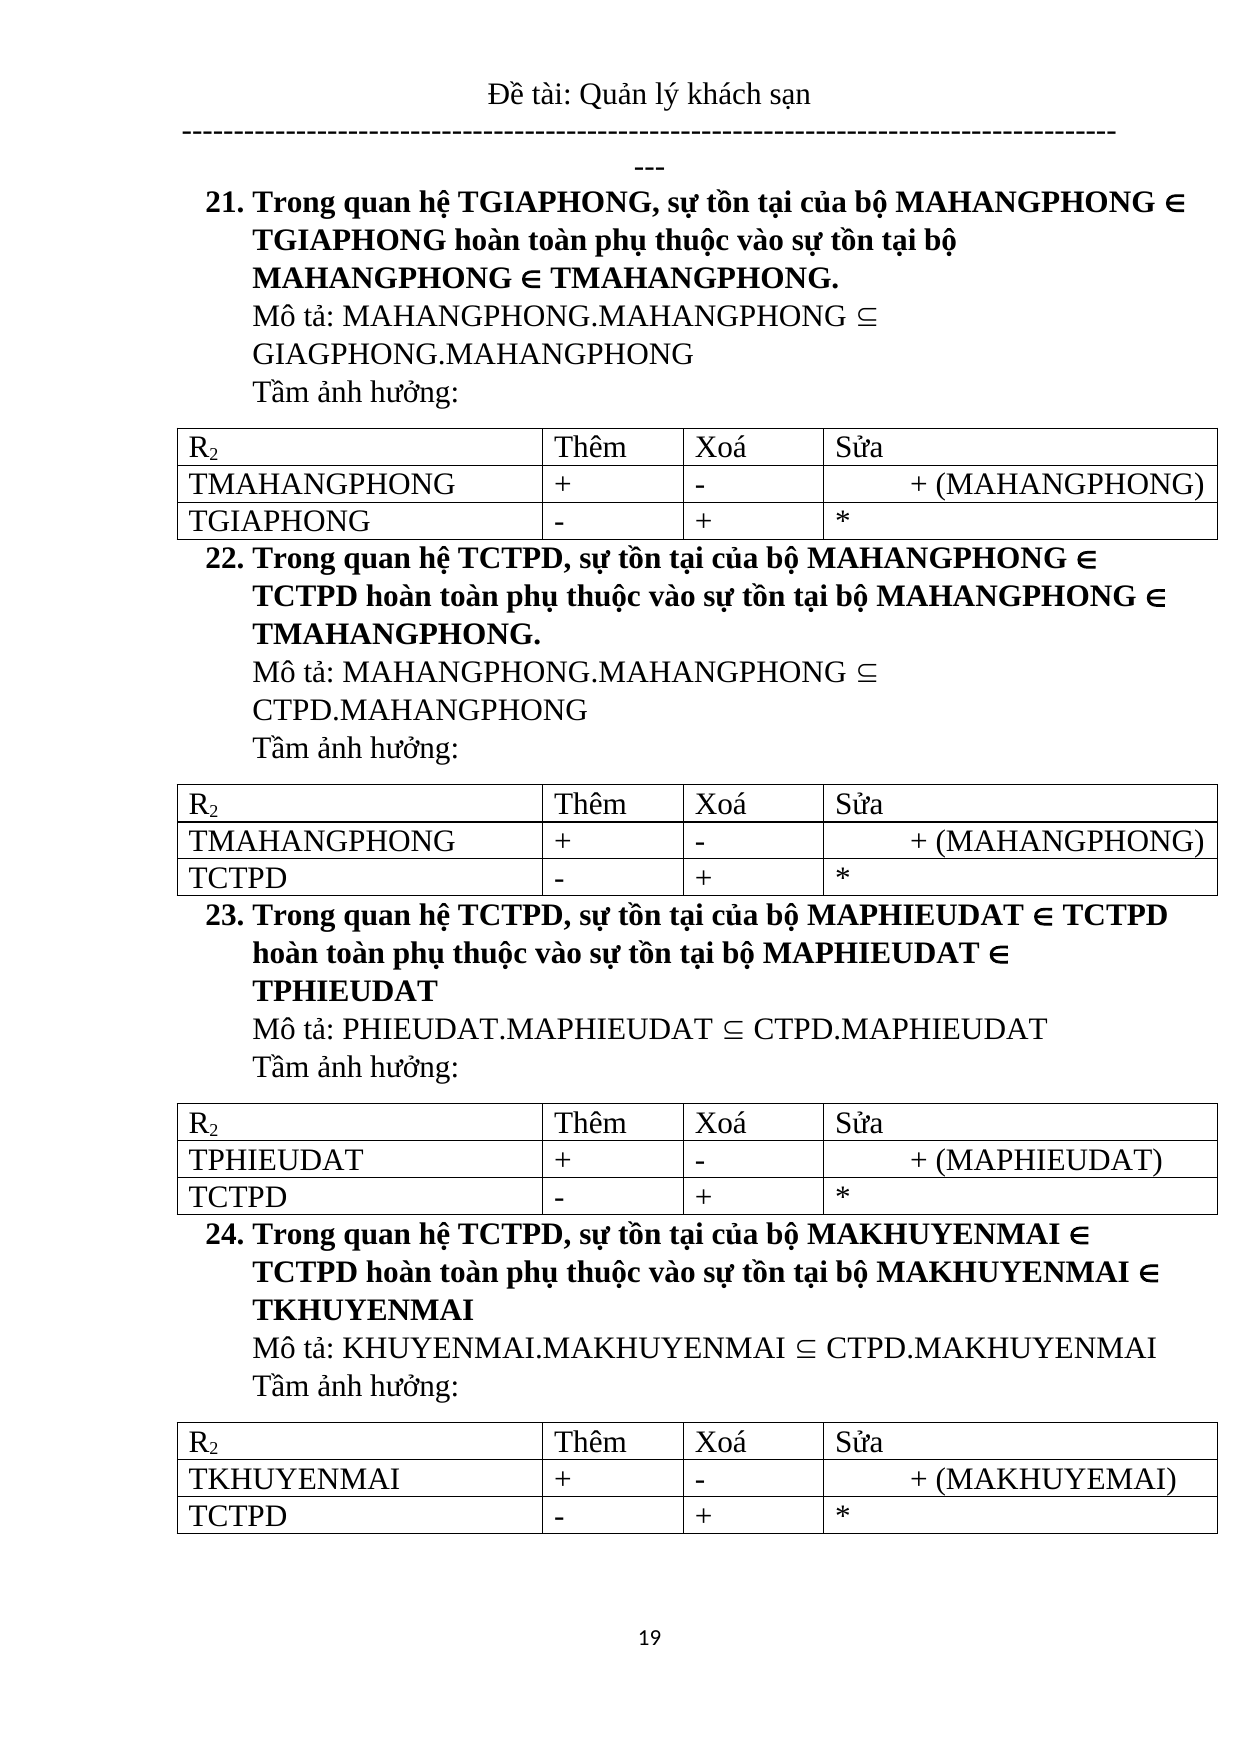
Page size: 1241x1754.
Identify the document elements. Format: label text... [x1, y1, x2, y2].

table_header R2 [178, 785, 542, 821]
table_cell + [684, 503, 823, 538]
text Tầm ảnh hưởng: [252, 1048, 1187, 1084]
table_header Thêm [543, 429, 683, 464]
table_cell + [543, 1460, 683, 1496]
table_header Sửa [824, 1423, 1217, 1459]
table_header Thêm [543, 1104, 683, 1140]
table_cell - [543, 503, 683, 538]
table_cell + [543, 466, 683, 502]
table_header Xoá [684, 1104, 823, 1140]
table_header R2 [178, 429, 542, 464]
table_cell - [684, 1141, 823, 1177]
table_cell + (MAHANGPHONG) [824, 823, 1217, 858]
table_cell - [543, 1178, 683, 1214]
table_cell - [543, 859, 683, 895]
table_header Thêm [543, 785, 683, 821]
table_cell TCTPD [178, 859, 542, 895]
table_header Xoá [684, 1423, 823, 1459]
table_cell TGIAPHONG [178, 503, 542, 538]
table_cell + (MAHANGPHONG) [824, 466, 1217, 502]
table_cell + [543, 1141, 683, 1177]
table_cell TCTPD [178, 1178, 542, 1214]
table_cell * [824, 503, 1217, 538]
table_header R2 [178, 1423, 542, 1459]
list Trong quan hệ TCTPD, sự tồn tại của bộ MAHANGPHONG TCTPD hoàn toàn phụ thuộc vào sự tồn tại bộ MAHANGPHONG TMAHANGPHONG. [205, 540, 1187, 652]
table_header R2 [178, 1104, 542, 1140]
text Tầm ảnh hưởng: [252, 730, 1187, 766]
list Trong quan hệ TGIAPHONG, sự tồn tại của bộ MAHANGPHONG TGIAPHONG hoàn toàn phụ thuộc vào sự tồn tại bộ MAHANGPHONG TMAHANGPHONG. [205, 183, 1187, 295]
text Mô tả: MAHANGPHONG.MAHANGPHONG GIAGPHONG.MAHANGPHONG [252, 297, 1187, 371]
text Tầm ảnh hưởng: [252, 373, 1187, 409]
text Mô tả: KHUYENMAI.MAKHUYENMAI CTPD.MAKHUYENMAI [252, 1329, 1187, 1365]
table_cell TCTPD [178, 1497, 542, 1533]
table_cell + [684, 1178, 823, 1214]
text Mô tả: MAHANGPHONG.MAHANGPHONG CTPD.MAHANGPHONG [252, 654, 1187, 728]
text Tầm ảnh hưởng: [252, 1367, 1187, 1403]
table_header Sửa [824, 1104, 1217, 1140]
table_header Xoá [684, 785, 823, 821]
table_cell + [543, 823, 683, 858]
table_cell + [684, 1497, 823, 1533]
table_cell TMAHANGPHONG [178, 466, 542, 502]
table_cell TKHUYENMAI [178, 1460, 542, 1496]
table_cell + (MAPHIEUDAT) [824, 1141, 1217, 1177]
table_header Sửa [824, 785, 1217, 821]
table_cell - [684, 823, 823, 858]
table_cell - [684, 1460, 823, 1496]
list Trong quan hệ TCTPD, sự tồn tại của bộ MAPHIEUDAT TCTPD hoàn toàn phụ thuộc vào sự tồn tại bộ MAPHIEUDAT TPHIEUDAT [205, 896, 1187, 1008]
table_header Thêm [543, 1423, 683, 1459]
table_cell * [824, 1178, 1217, 1214]
table_cell * [824, 859, 1217, 895]
table_cell + (MAKHUYEMAI) [824, 1460, 1217, 1496]
table_cell - [684, 466, 823, 502]
list Trong quan hệ TCTPD, sự tồn tại của bộ MAKHUYENMAI TCTPD hoàn toàn phụ thuộc vào sự tồn tại bộ MAKHUYENMAI TKHUYENMAI [205, 1215, 1187, 1327]
table_cell * [824, 1497, 1217, 1533]
table_cell + [684, 859, 823, 895]
text Mô tả: PHIEUDAT.MAPHIEUDAT CTPD.MAPHIEUDAT [252, 1010, 1187, 1046]
table_header Sửa [824, 429, 1217, 464]
table_cell TPHIEUDAT [178, 1141, 542, 1177]
table_header Xoá [684, 429, 823, 464]
table_cell TMAHANGPHONG [178, 823, 542, 858]
table_cell - [543, 1497, 683, 1533]
